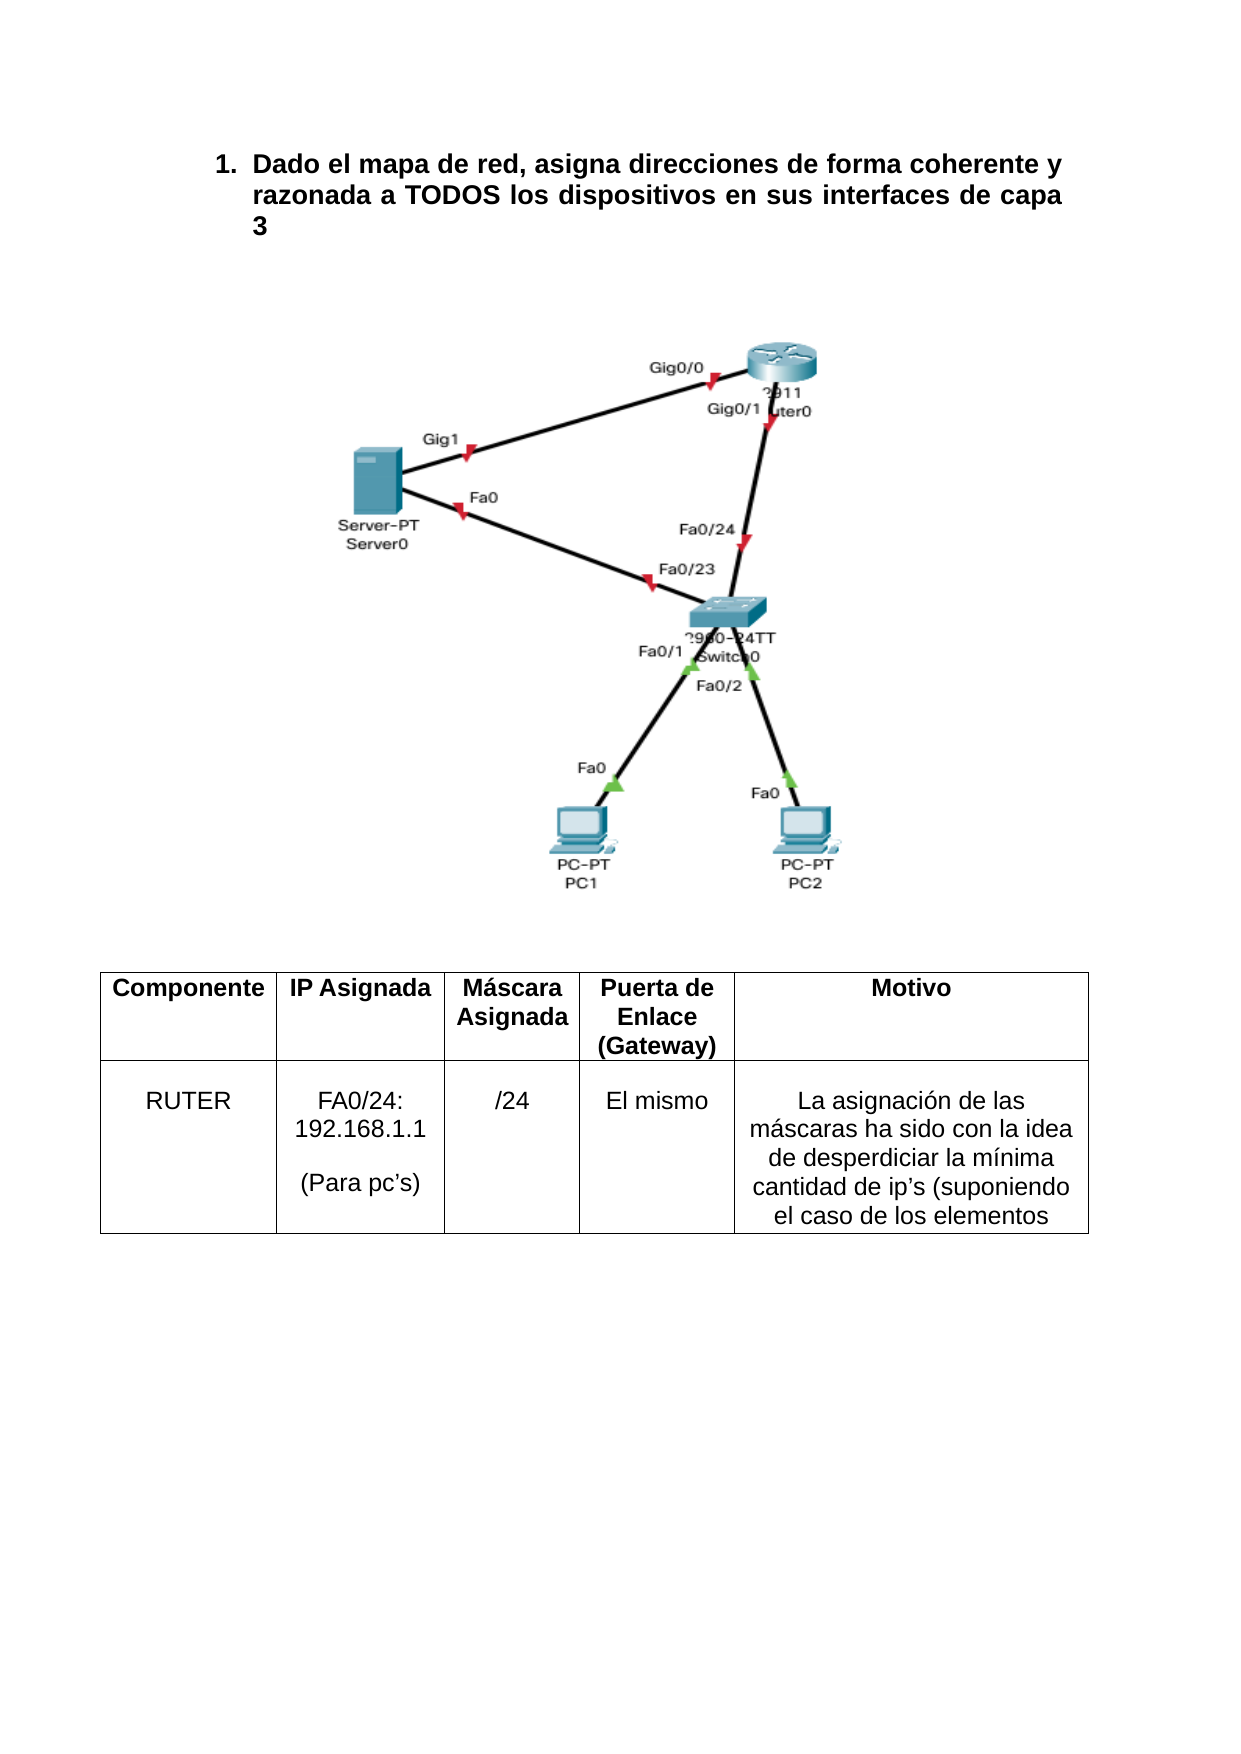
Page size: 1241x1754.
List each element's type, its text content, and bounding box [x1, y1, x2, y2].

picture [276, 308, 964, 915]
table_header IP Asignada [277, 973, 444, 1059]
list Dado el mapa de red, asigna direcciones de forma coherente y razonada a TODOS los dispositivos en sus interfaces de capa 3 [215, 148, 1063, 241]
table_header Motivo [735, 973, 1088, 1059]
table_cell FA0/24: 192.168.1.1 (Para pc’s) [277, 1061, 444, 1233]
table_header Puerta de Enlace (Gateway) [580, 973, 734, 1059]
table_header Máscara Asignada [445, 973, 579, 1059]
table_header Componente [101, 973, 276, 1059]
table_cell El mismo [580, 1061, 734, 1233]
table_cell /24 [445, 1061, 579, 1233]
table_cell RUTER [101, 1061, 276, 1233]
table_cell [735, 1061, 1088, 1233]
